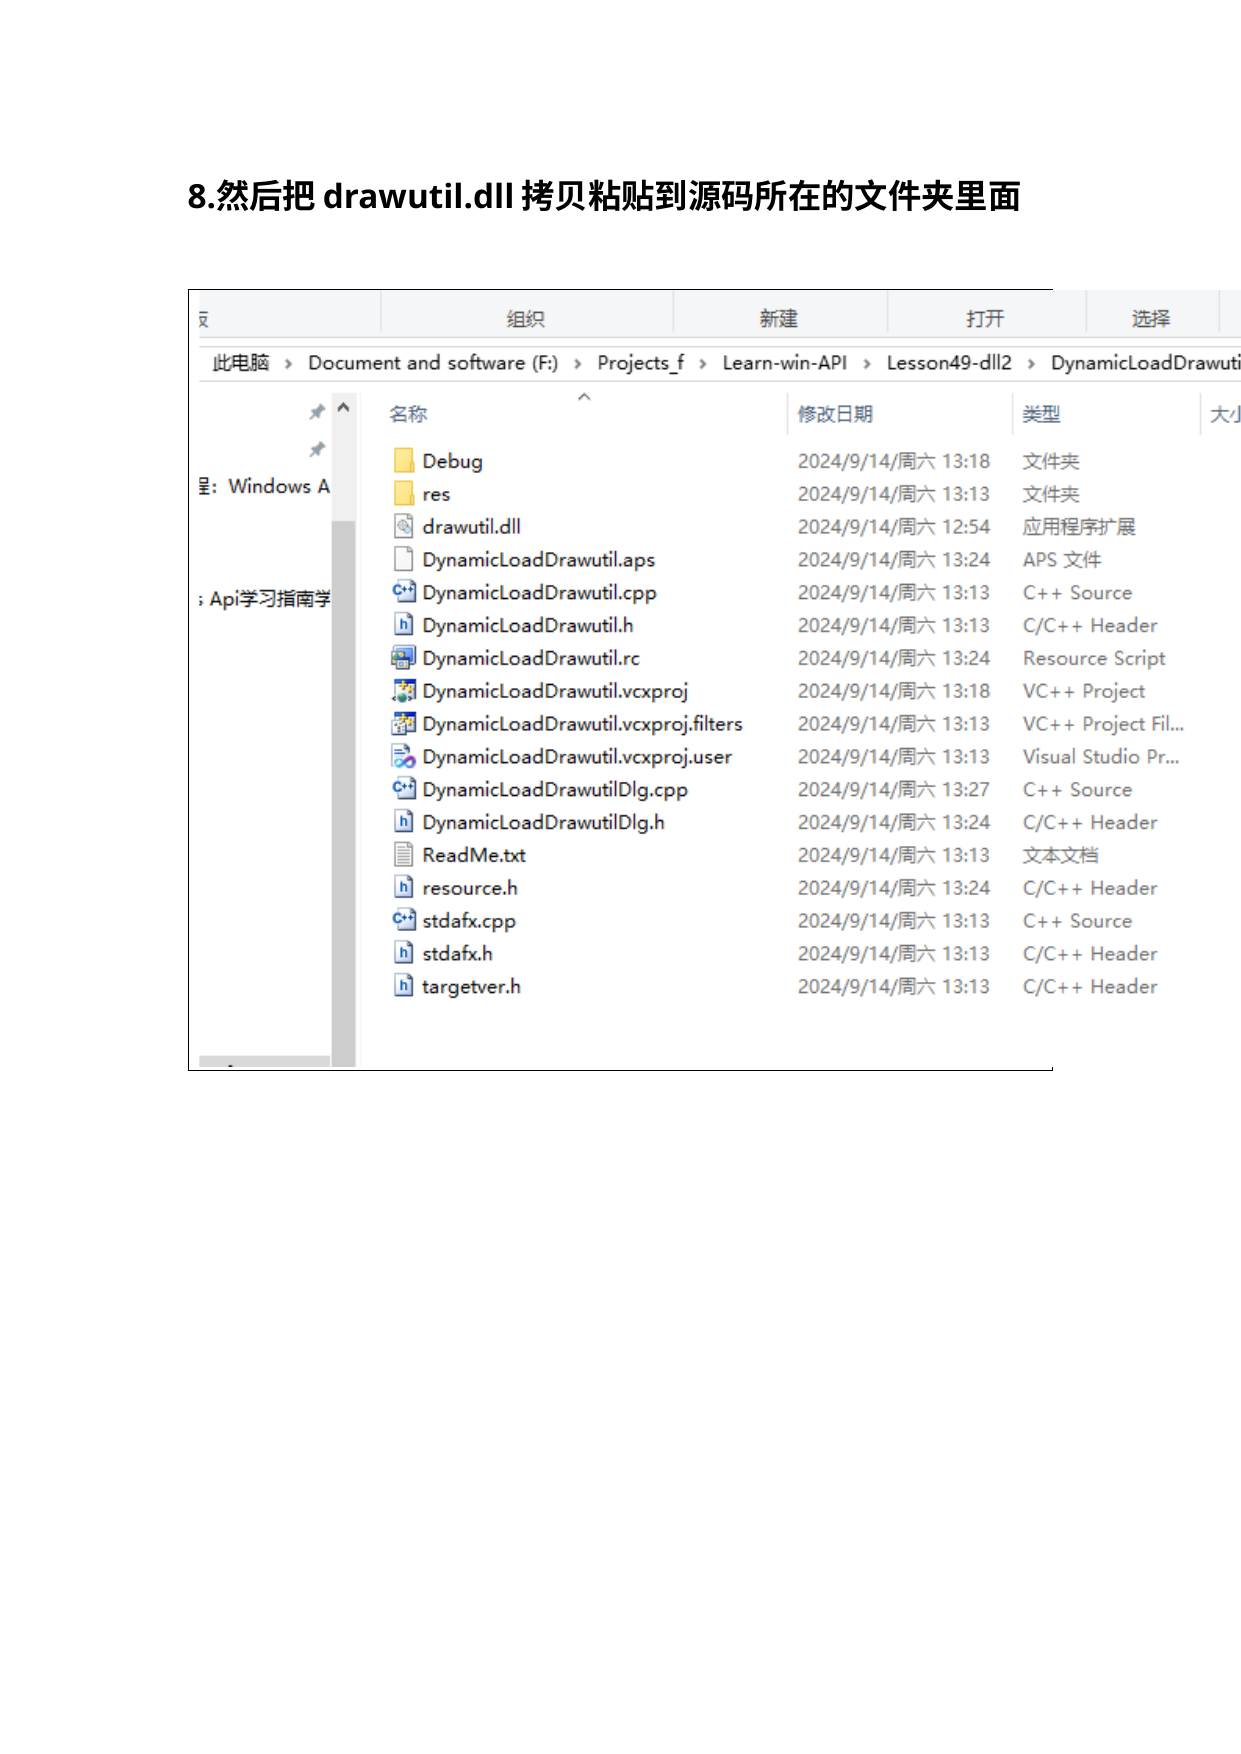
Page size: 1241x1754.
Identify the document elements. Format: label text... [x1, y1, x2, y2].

subtitle 8.然后把drawutil.dll拷贝粘贴到源码所在的文件夹里面 [187, 162, 1053, 227]
picture [199, 290, 1241, 1067]
table_header [189, 290, 1052, 1070]
